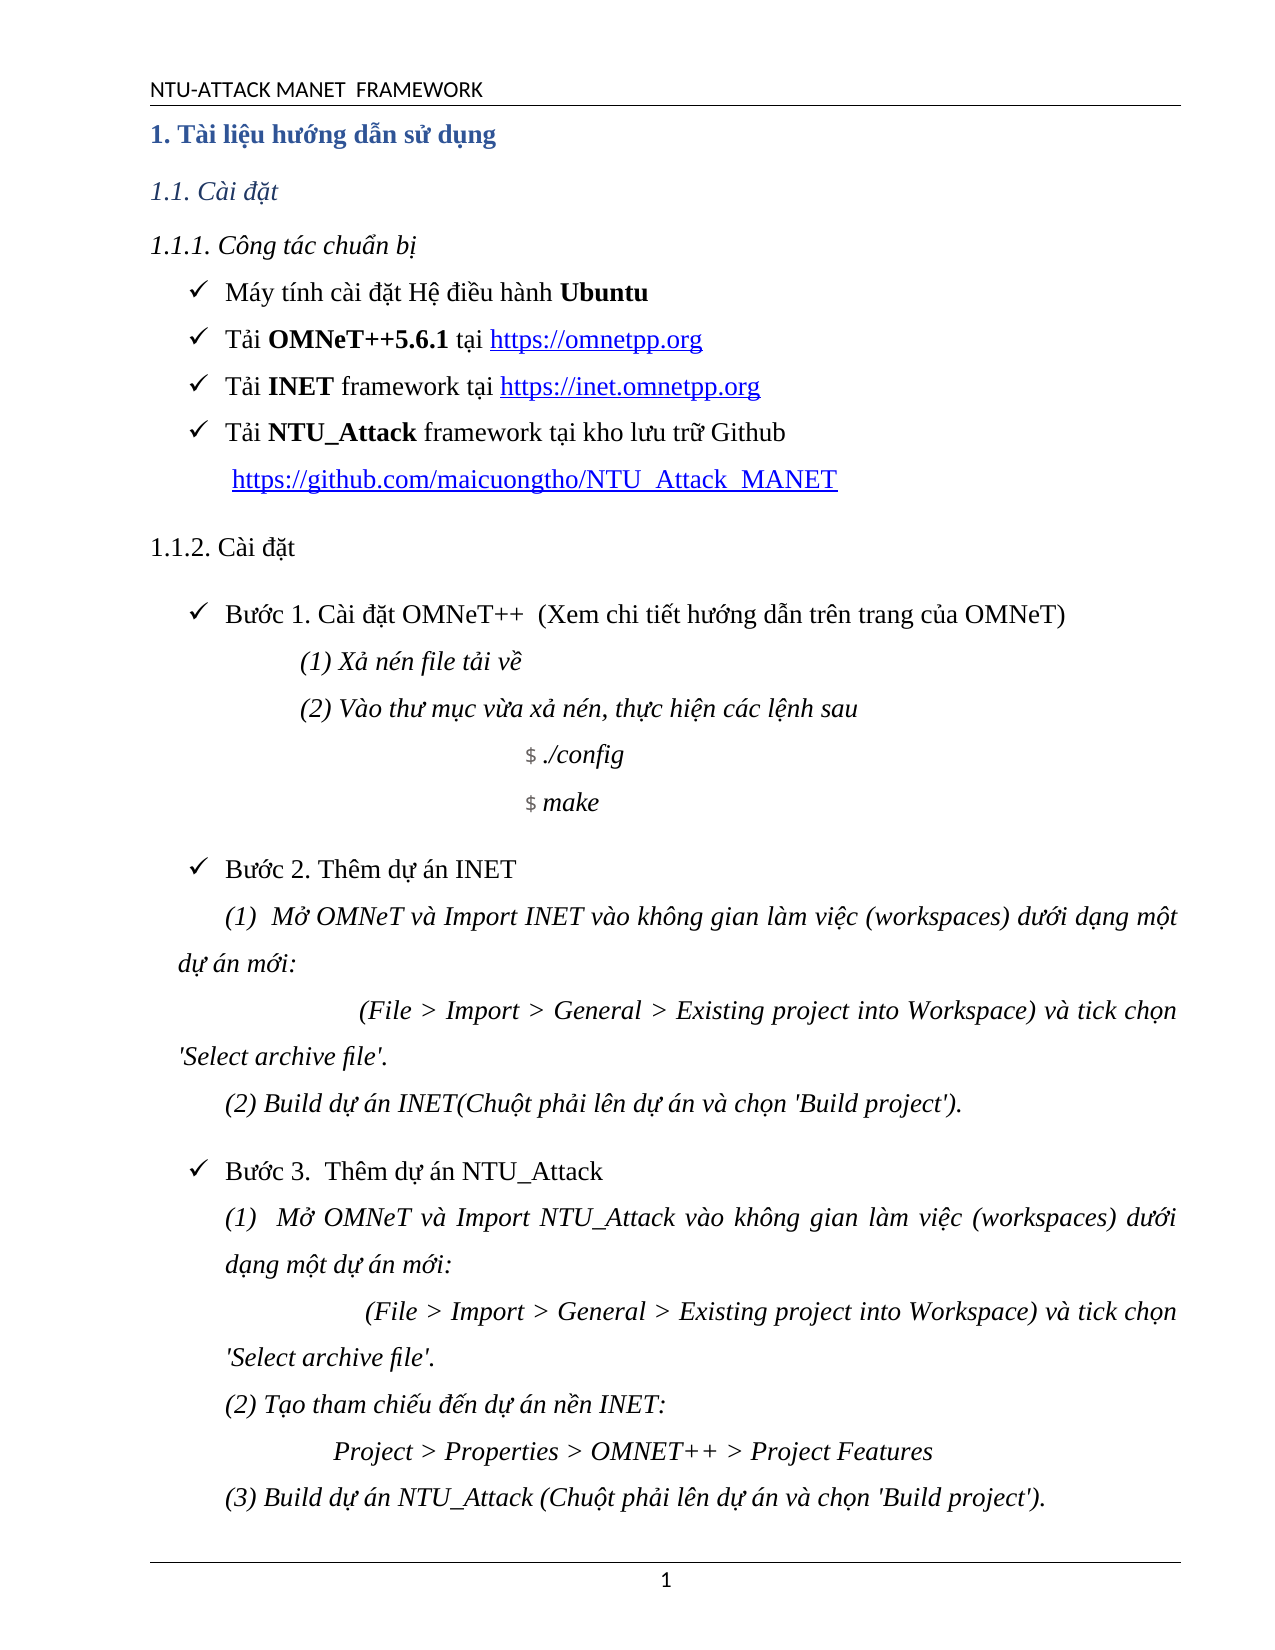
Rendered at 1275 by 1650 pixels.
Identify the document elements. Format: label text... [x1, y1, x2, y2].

text (File > Import > General > Existing project into Workspace) và tick chọn 'Select archive ﬁle'. [178, 994, 1181, 1072]
list Tải INET framework tại https://inet.omnetpp.org [187, 369, 1181, 401]
text (1) Xả nén file tải về [150, 645, 1181, 676]
text 1.1. Cài đặt [150, 175, 1181, 206]
text (3) Build dự án NTU_Attack (Chuột phải lên dự án và chọn 'Build project'). [178, 1482, 1181, 1513]
list Tải NTU_Attack framework tại kho lưu trữ Github https://github.com/maicuongtho/NTU_Attack_MANET [187, 416, 1181, 494]
list Bước 2. Thêm dự án INET [187, 854, 1181, 885]
text (1) Mở OMNeT và Import NTU_Attack vào không gian làm việc (workspaces) dưới dạng một dự án mới: [225, 1202, 1181, 1279]
text (2) Build dự án INET(Chuột phải lên dự án và chọn 'Build project'). [178, 1087, 1181, 1118]
text $ make [150, 786, 1181, 817]
text (2) Tạo tham chiếu đến dự án nền INET: [225, 1388, 1181, 1419]
list Máy tính cài đặt Hệ điều hành Ubuntu [187, 276, 1181, 307]
list Bước 3. Thêm dự án NTU_Attack [187, 1155, 1181, 1186]
list Bước 1. Cài đặt OMNeT++ (Xem chi tiết hướng dẫn trên trang của OMNeT) [187, 598, 1181, 629]
text (2) Vào thư mục vừa xả nén, thực hiện các lệnh sau [150, 692, 1181, 723]
text (1) Mở OMNeT và Import INET vào không gian làm việc (workspaces) dưới dạng một dự án mới: [178, 901, 1181, 978]
list Tải OMNeT++5.6.1 tại https://omnetpp.org [187, 323, 1181, 354]
text Project > Properties > OMNET++ > Project Features [225, 1435, 1181, 1466]
text 1. Tài liệu hướng dẫn sử dụng [150, 119, 1181, 150]
text 1.1.1. Công tác chuẩn bị [150, 229, 1181, 260]
text $ ./config [150, 738, 1181, 770]
text (File > Import > General > Existing project into Workspace) và tick chọn 'Select archive ﬁle'. [225, 1295, 1181, 1373]
text 1.1.2. Cài đặt [150, 531, 1181, 562]
